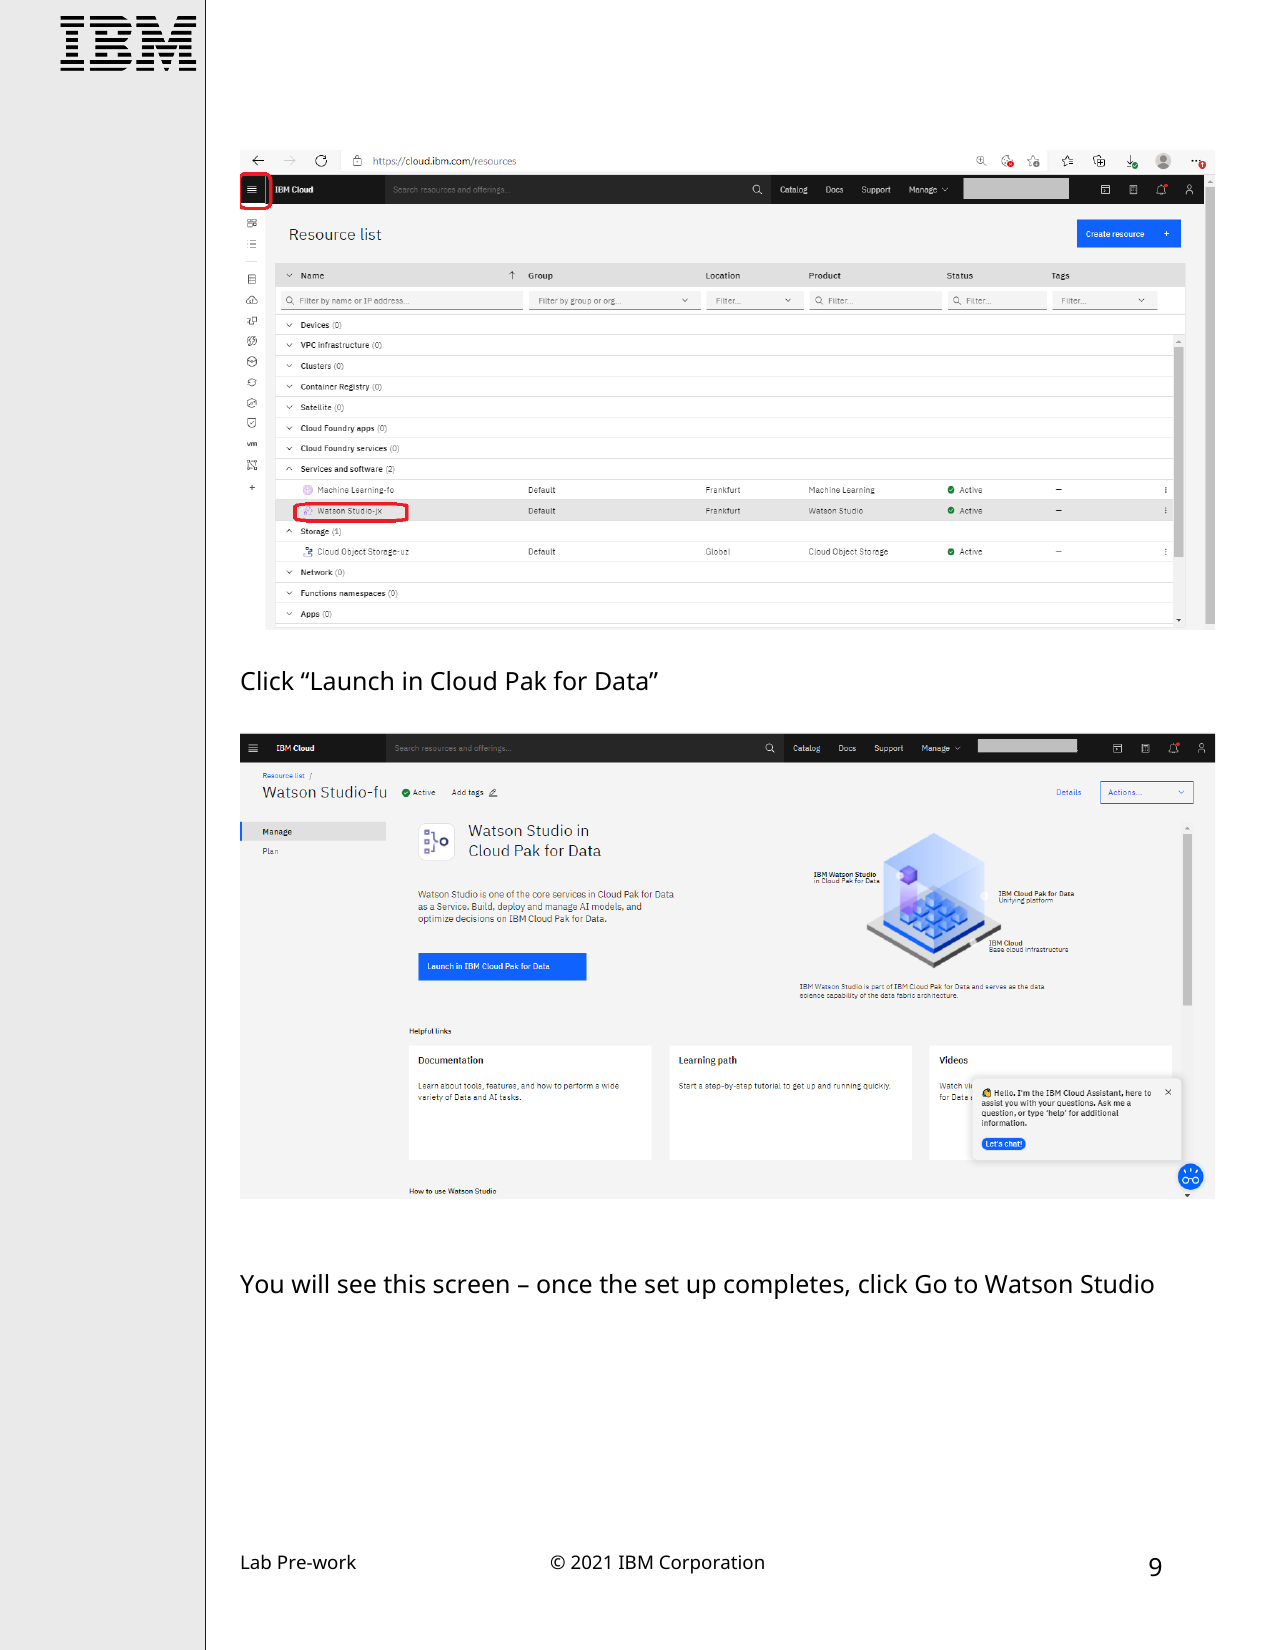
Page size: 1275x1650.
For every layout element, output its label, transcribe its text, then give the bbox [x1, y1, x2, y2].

picture [60, 16, 197, 71]
picture [240, 732, 1216, 1199]
text Click “Launch in Cloud Pak for Data” [240, 664, 1200, 698]
text You will see this screen – once the set up completes, click Go to Watson Studio [240, 1267, 1200, 1301]
picture [240, 150, 1216, 630]
